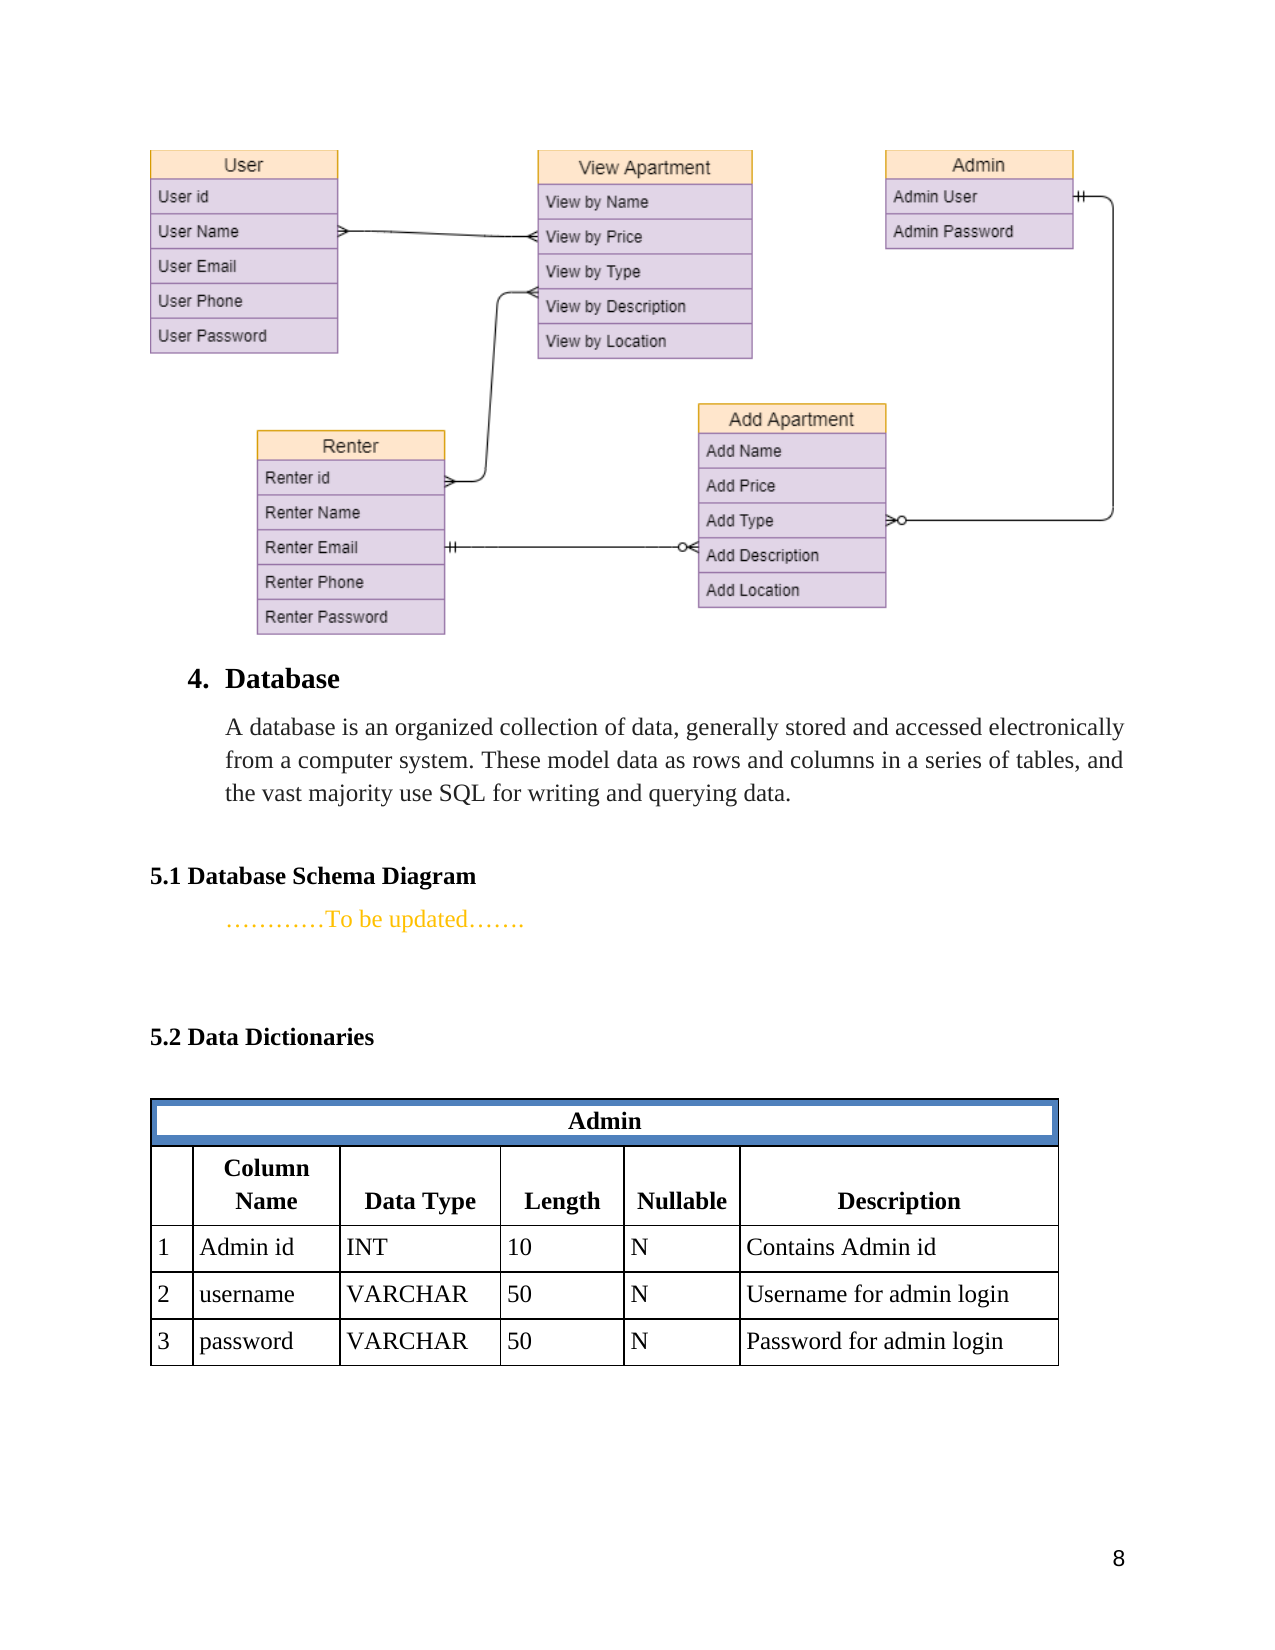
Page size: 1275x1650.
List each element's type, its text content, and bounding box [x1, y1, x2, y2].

text …………To be updated……. [225, 904, 1125, 933]
table_cell Column Name [194, 1147, 339, 1224]
table_cell Nullable [625, 1147, 739, 1224]
table_cell Data Type [341, 1147, 500, 1224]
table_cell Length [501, 1147, 623, 1224]
table_cell INT [341, 1226, 500, 1271]
table_cell Contains Admin id [741, 1226, 1058, 1271]
table_cell Password for admin login [741, 1320, 1058, 1364]
table_cell 1 [152, 1226, 192, 1271]
table_cell 50 [501, 1320, 623, 1364]
table_cell Username for admin login [741, 1273, 1058, 1318]
table_cell 2 [152, 1273, 192, 1318]
table_header Admin [152, 1100, 1058, 1145]
table_cell 10 [501, 1226, 623, 1271]
table_cell VARCHAR [341, 1273, 500, 1318]
text 5.2 Data Dictionaries [150, 1022, 1125, 1051]
table_cell password [194, 1320, 339, 1364]
table_cell VARCHAR [341, 1320, 500, 1364]
table_cell N [625, 1273, 739, 1318]
table_cell 3 [152, 1320, 192, 1364]
list Database [187, 661, 1125, 695]
table_cell N [625, 1226, 739, 1271]
table_cell N [625, 1320, 739, 1364]
table_cell [152, 1147, 192, 1224]
list A database is an organized collection of data, generally stored and accessed electronically from a computer system. These model data as rows and columns in a series of tables, and the vast majority use SQL for writing and querying data. [225, 773, 1125, 807]
table_cell 50 [501, 1273, 623, 1318]
table_cell Admin id [194, 1226, 339, 1271]
picture [150, 150, 1125, 639]
table_cell username [194, 1273, 339, 1318]
table_cell Description [741, 1147, 1058, 1224]
text 5.1 Database Schema Diagram [150, 861, 1125, 890]
